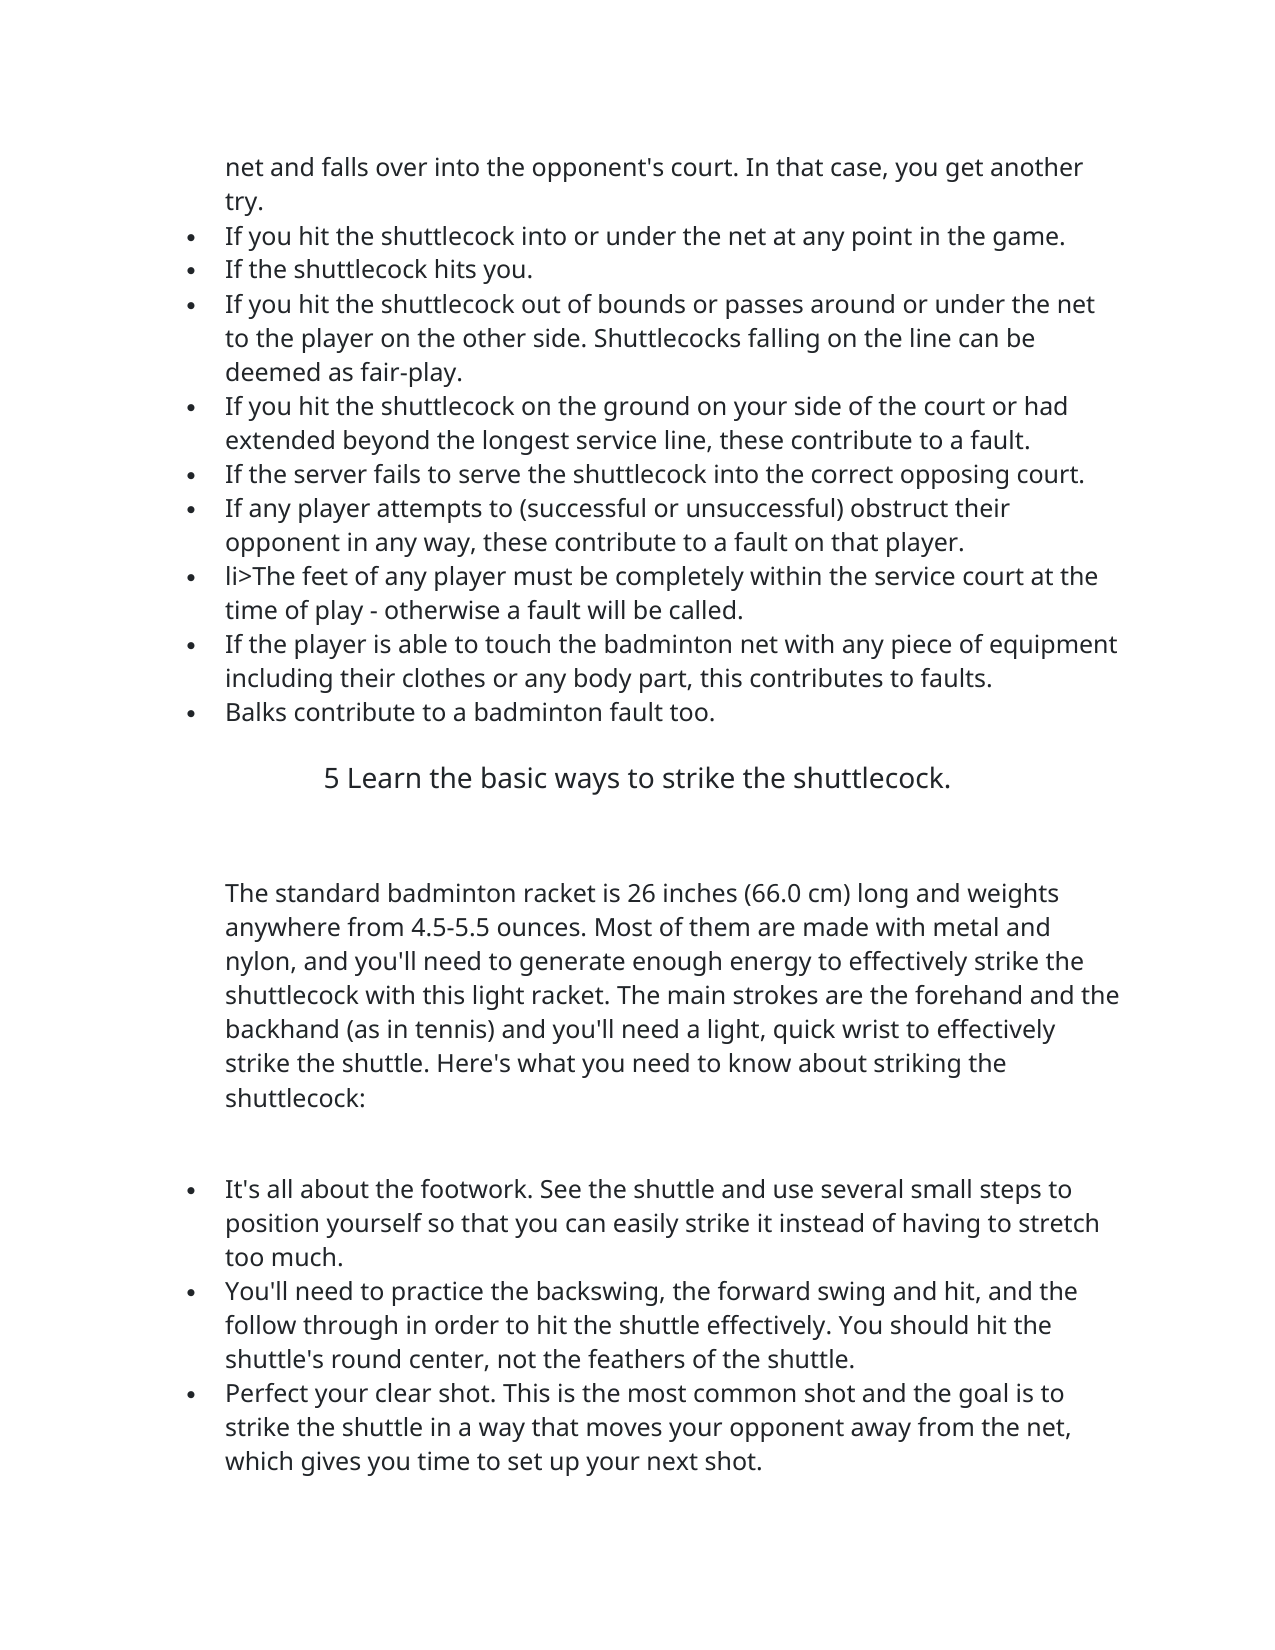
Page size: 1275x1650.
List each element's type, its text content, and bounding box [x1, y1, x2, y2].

list If any player attempts to (successful or unsuccessful) obstruct their opponent in any way, these contribute to a fault on that player. [187, 491, 1125, 559]
list Perfect your clear shot. This is the most common shot and the goal is to strike the shuttle in a way that moves your opponent away from the net, which gives you time to set up your next shot. [187, 1376, 1125, 1478]
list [187, 150, 1125, 218]
list You'll need to practice the backswing, the forward swing and hit, and the follow through in order to hit the shuttle effectively. You should hit the shuttle's round center, not the feathers of the shuttle. [187, 1274, 1125, 1376]
list If you hit the shuttlecock out of bounds or passes around or under the net to the player on the other side. Shuttlecocks falling on the line can be deemed as fair-play. [187, 286, 1125, 388]
list If the player is able to touch the badminton net with any piece of equipment including their clothes or any body part, this contributes to faults. [187, 627, 1125, 695]
list If the server fails to serve the shuttlecock into the correct opposing court. [187, 457, 1125, 491]
text The standard badminton racket is 26 inches (66.0 cm) long and weights anywhere from 4.5-5.5 ounces. Most of them are made with metal and nylon, and you'll need to generate enough energy to effectively strike the shuttlecock with this light racket. The main strokes are the forehand and the backhand (as in tennis) and you'll need a light, quick wrist to effectively strike the shuttle. Here's what you need to know about striking the shuttlecock: [225, 876, 1125, 1142]
text 5 Learn the basic ways to strike the shuttlecock. [150, 758, 1125, 797]
list It's all about the footwork. See the shuttle and use several small steps to position yourself so that you can easily strike it instead of having to stretch too much. [187, 1171, 1125, 1274]
list li>The feet of any player must be completely within the service court at the time of play - otherwise a fault will be called. [187, 559, 1125, 627]
list If the shuttlecock hits you. [187, 252, 1125, 286]
list Balks contribute to a badminton fault too. [187, 695, 1125, 729]
list If you hit the shuttlecock on the ground on your side of the court or had extended beyond the longest service line, these contribute to a fault. [187, 388, 1125, 457]
list If you hit the shuttlecock into or under the net at any point in the game. [187, 218, 1125, 252]
